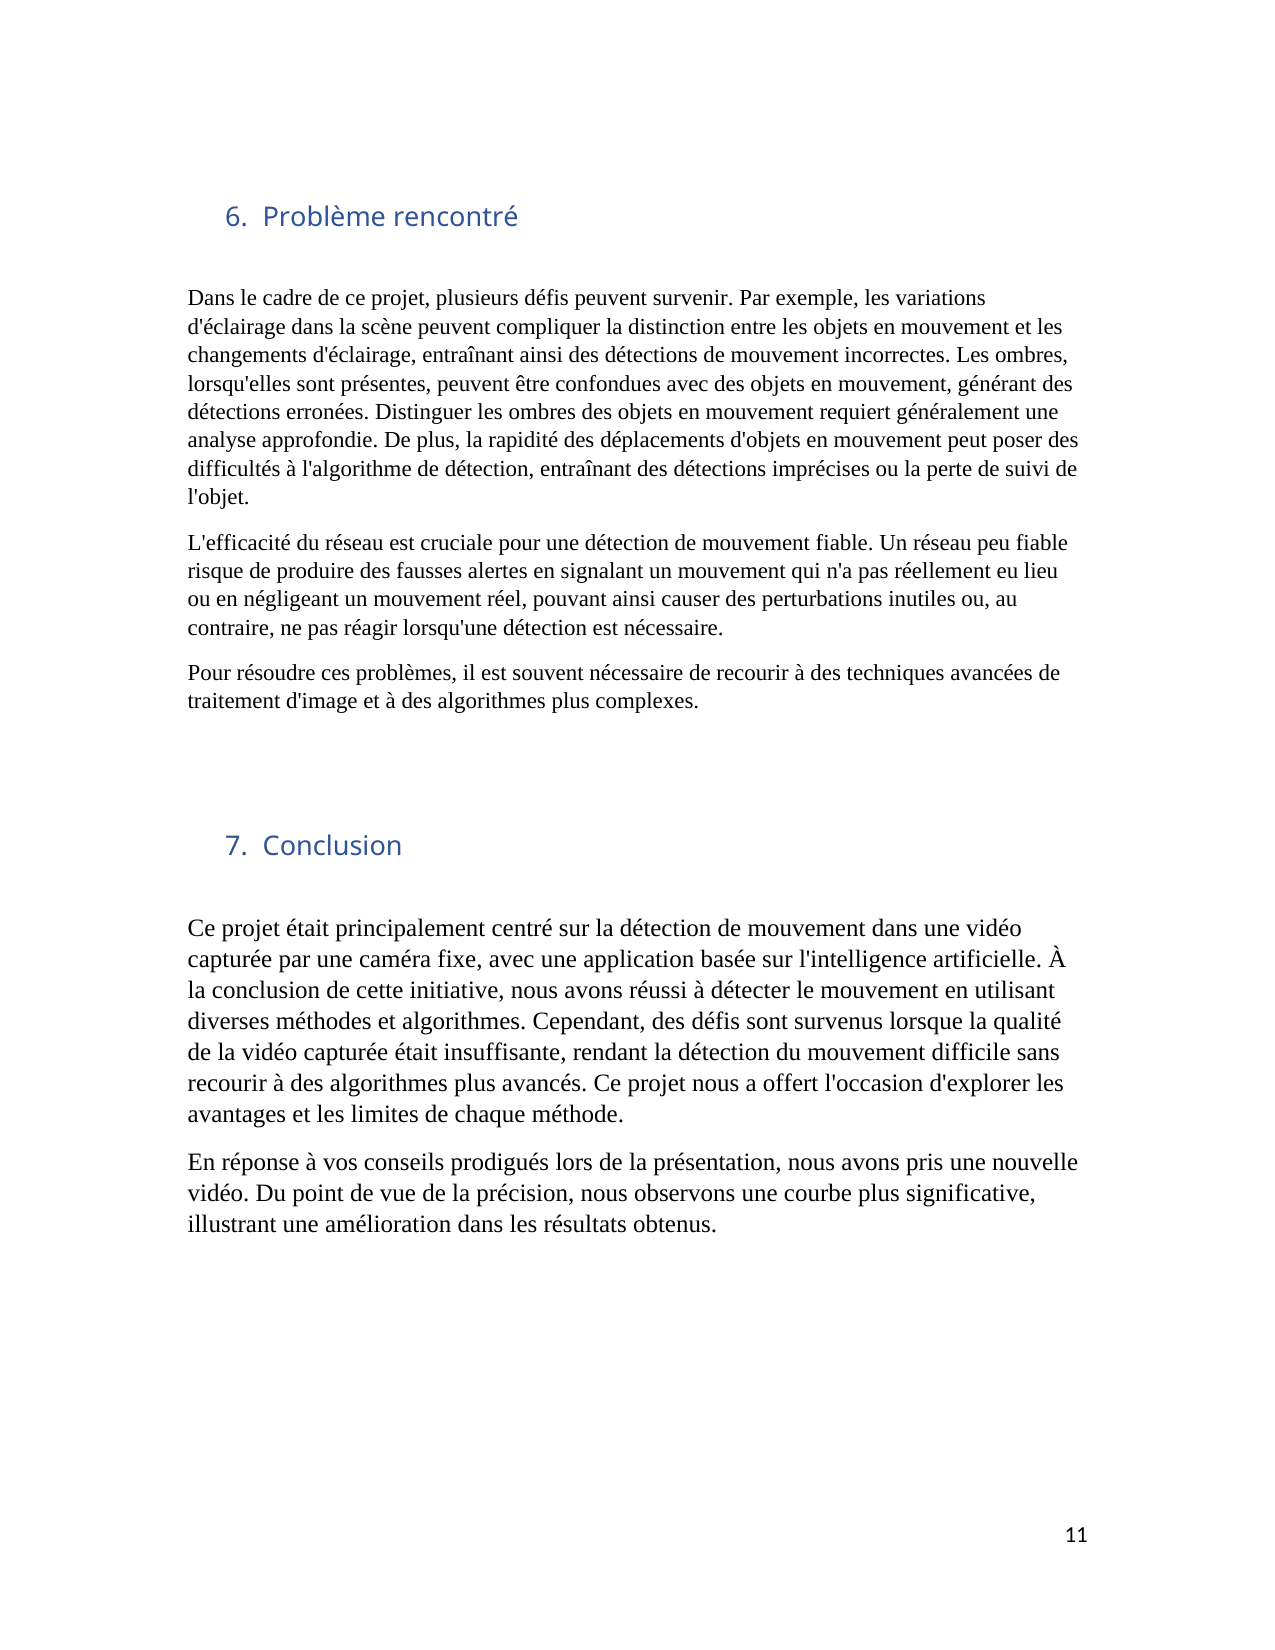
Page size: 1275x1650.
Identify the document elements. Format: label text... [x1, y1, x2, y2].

text Ce projet était principalement centré sur la détection de mouvement dans une vidéo capturée par une caméra fixe, avec une application basée sur l'intelligence artificielle. À la conclusion de cette initiative, nous avons réussi à détecter le mouvement en utilisant diverses méthodes et algorithmes. Cependant, des défis sont survenus lorsque la qualité de la vidéo capturée était insuffisante, rendant la détection du mouvement difficile sans recourir à des algorithmes plus avancés. Ce projet nous a offert l'occasion d'explorer les avantages et les limites de chaque méthode. [187, 913, 1087, 1128]
text Dans le cadre de ce projet, plusieurs défis peuvent survenir. Par exemple, les variations d'éclairage dans la scène peuvent compliquer la distinction entre les objets en mouvement et les changements d'éclairage, entraînant ainsi des détections de mouvement incorrectes. Les ombres, lorsqu'elles sont présentes, peuvent être confondues avec des objets en mouvement, générant des détections erronées. Distinguer les ombres des objets en mouvement requiert généralement une analyse approfondie. De plus, la rapidité des déplacements d'objets en mouvement peut poser des difficultés à l'algorithme de détection, entraînant des détections imprécises ou la perte de suivi de l'objet. [187, 284, 1087, 510]
text Pour résoudre ces problèmes, il est souvent nécessaire de recourir à des techniques avancées de traitement d'image et à des algorithmes plus complexes. [187, 659, 1087, 714]
subtitle Problème rencontré [225, 198, 1087, 234]
text L'efficacité du réseau est cruciale pour une détection de mouvement fiable. Un réseau peu fiable risque de produire des fausses alertes en signalant un mouvement qui n'a pas réellement eu lieu ou en négligeant un mouvement réel, pouvant ainsi causer des perturbations inutiles ou, au contraire, ne pas réagir lorsqu'une détection est nécessaire. [187, 528, 1087, 640]
text En réponse à vos conseils prodigués lors de la présentation, nous avons pris une nouvelle vidéo. Du point de vue de la précision, nous observons une courbe plus significative, illustrant une amélioration dans les résultats obtenus. [187, 1147, 1087, 1238]
subtitle Conclusion [225, 826, 1087, 863]
